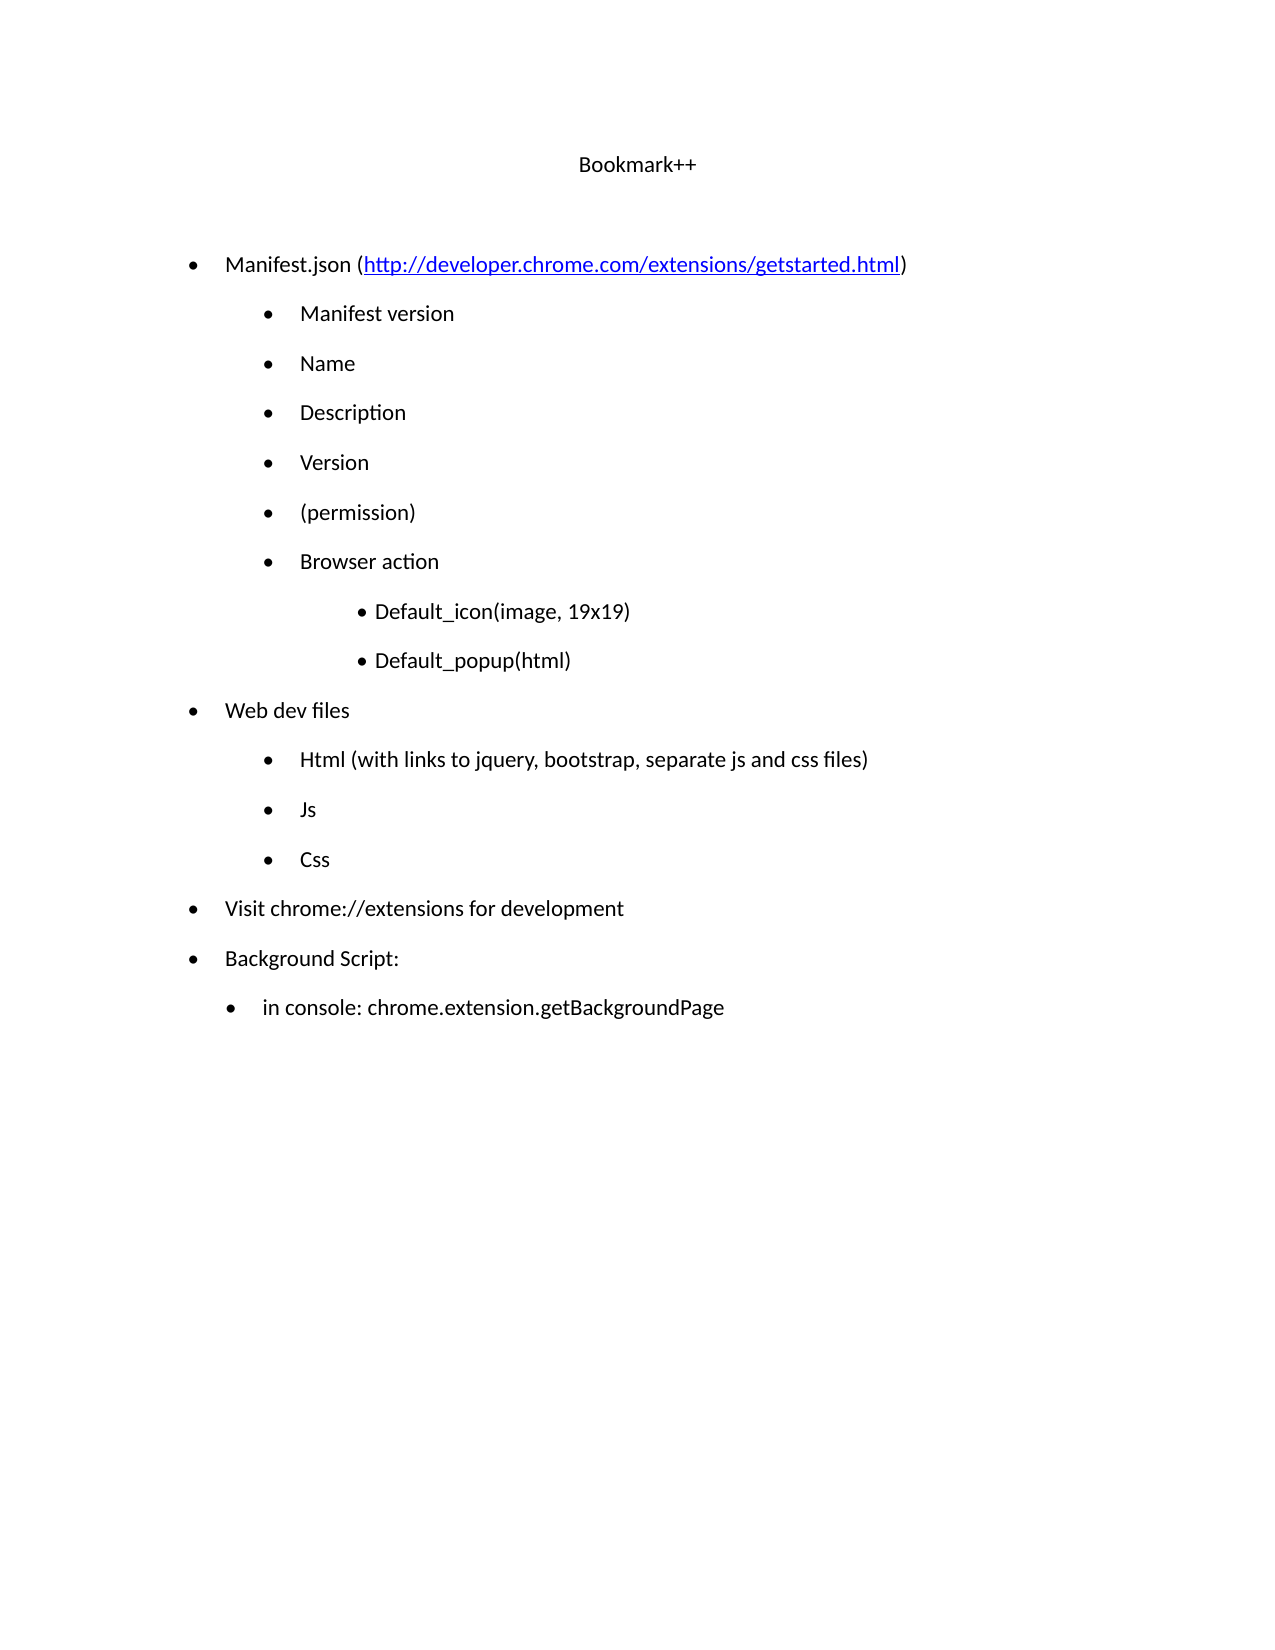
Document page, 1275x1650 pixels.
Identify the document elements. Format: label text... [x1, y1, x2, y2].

list Description [262, 398, 1125, 427]
list Background Script: [187, 943, 1125, 972]
list Browser action [262, 547, 1125, 575]
list in console: chrome.extension.getBackgroundPage [225, 993, 1125, 1022]
list Web dev files [187, 695, 1125, 724]
list Default_popup(html) [356, 646, 1125, 674]
list Manifest version [262, 299, 1125, 327]
list Css [262, 844, 1125, 873]
list Default_icon(image, 19x19) [356, 596, 1125, 625]
list Version [262, 447, 1125, 476]
list Manifest.json (http://developer.chrome.com/extensions/getstarted.html) [187, 249, 1125, 278]
list Js [262, 794, 1125, 823]
list Html (with links to jquery, bootstrap, separate js and css files) [262, 745, 1125, 774]
list (permission) [262, 497, 1125, 526]
text Bookmark++ [150, 150, 1125, 179]
list Name [262, 348, 1125, 377]
list Visit chrome://extensions for development [187, 894, 1125, 922]
